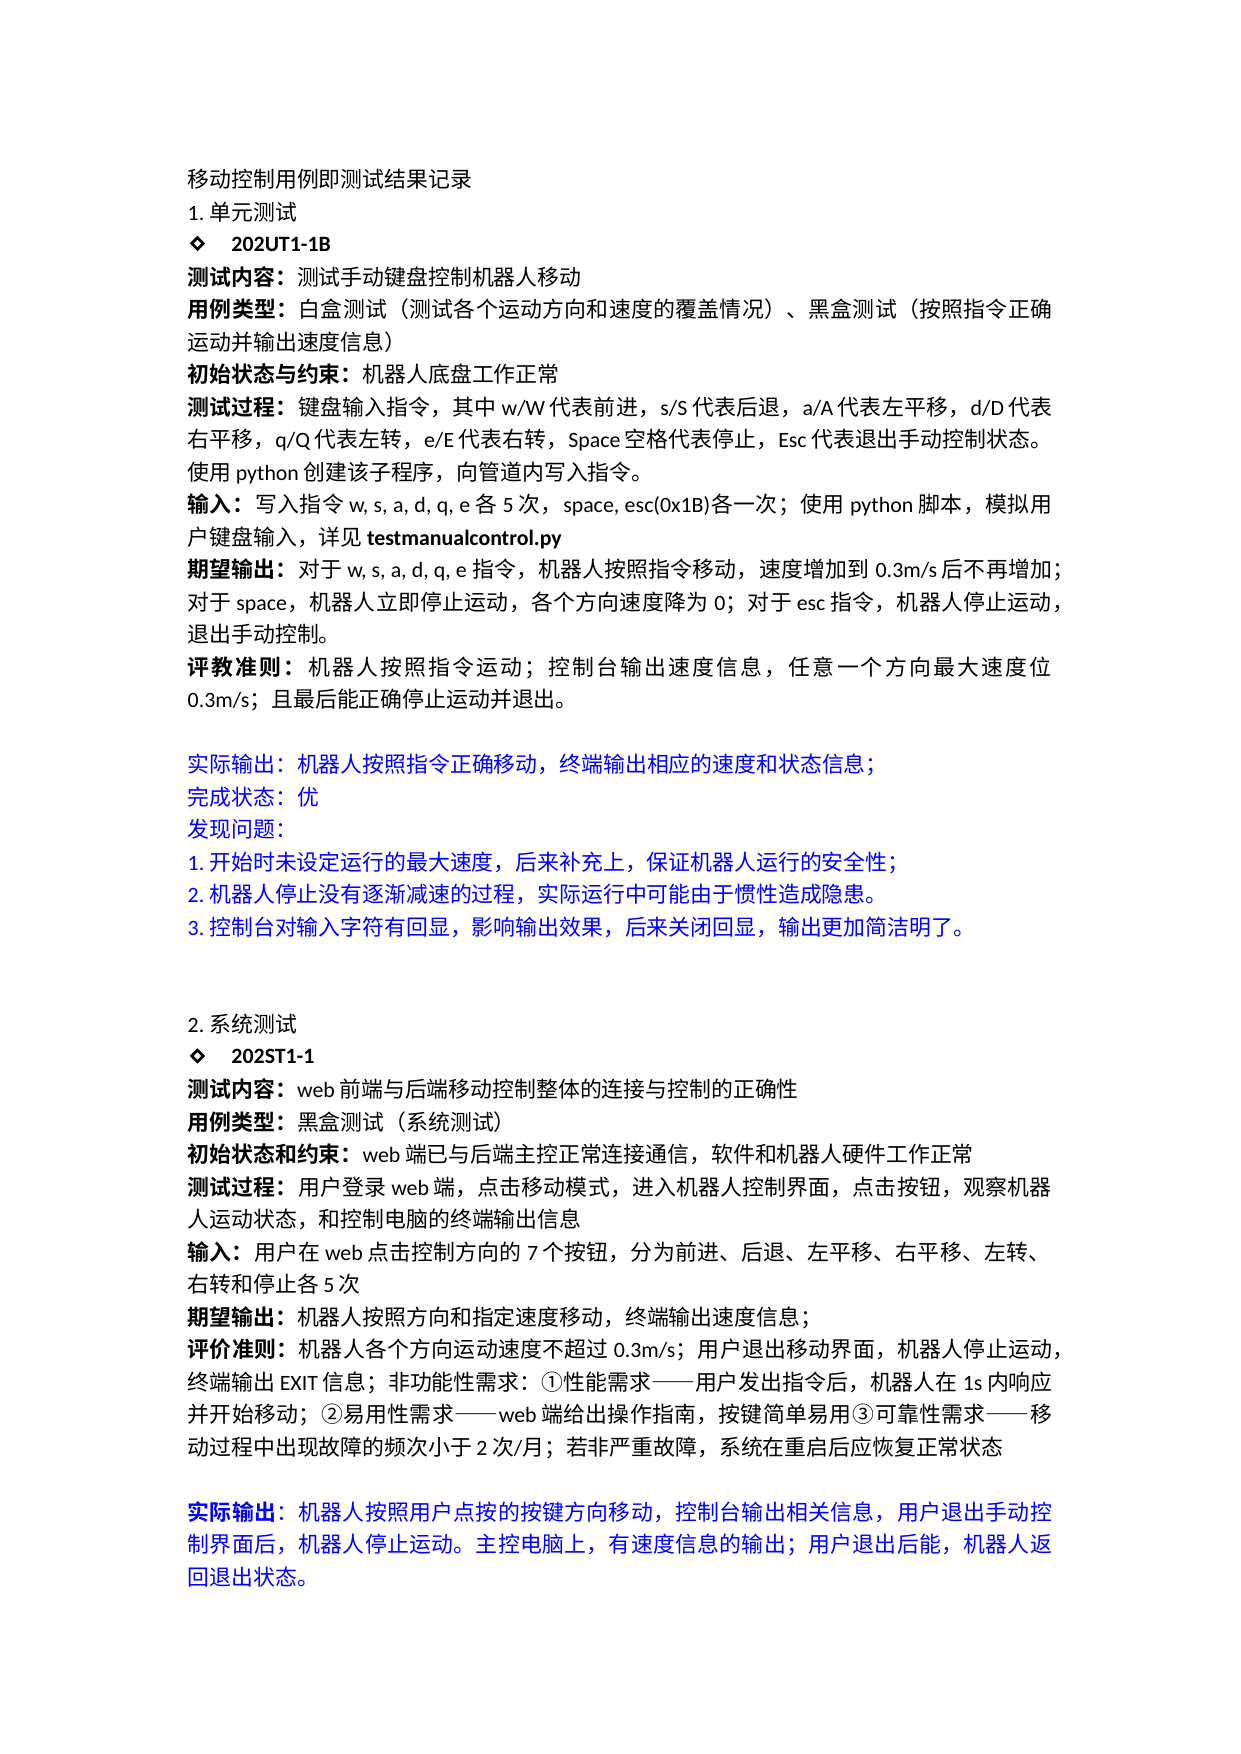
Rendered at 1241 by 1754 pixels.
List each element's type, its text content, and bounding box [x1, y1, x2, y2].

text 输入：写入指令w, s, a, d, q, e各5次，space, esc(0x1B)各一次；使用python脚本，模拟用户键盘输入，详见testmanualcontrol.py [187, 487, 1053, 552]
text 移动控制用例即测试结果记录 [187, 162, 1053, 194]
text 测试过程：用户登录web端，点击移动模式，进入机器人控制界面，点击按钮，观察机器人运动状态，和控制电脑的终端输出信息 [187, 1169, 1053, 1234]
text 评教准则：机器人按照指令运动；控制台输出速度信息，任意一个方向最大速度位0.3m/s；且最后能正确停止运动并退出。 [187, 649, 1053, 714]
list 控制台对输入字符有回显，影响输出效果，后来关闭回显，输出更加简洁明了。 [187, 909, 1053, 942]
text 测试内容：web前端与后端移动控制整体的连接与控制的正确性 [187, 1072, 1053, 1104]
text 测试过程：键盘输入指令，其中w/W代表前进，s/S代表后退，a/A代表左平移，d/D代表右平移，q/Q代表左转，e/E代表右转，Space空格代表停止，Esc代表退出手动控制状态。使用python创建该子程序，向管道内写入指令。 [187, 389, 1053, 487]
text 输入：用户在web点击控制方向的7个按钮，分为前进、后退、左平移、右平移、左转、右转和停止各5次 [187, 1234, 1053, 1299]
text 评价准则：机器人各个方向运动速度不超过0.3m/s；用户退出移动界面，机器人停止运动，终端输出EXIT信息；非功能性需求：①性能需求——用户发出指令后，机器人在1s内响应并开始移动；②易用性需求——web端给出操作指南，按键简单易用③可靠性需求——移动过程中出现故障的频次小于2次/月；若非严重故障，系统在重启后应恢复正常状态 [187, 1332, 1053, 1462]
text 初始状态与约束：机器人底盘工作正常 [187, 357, 1053, 389]
list 202UT1-1B [187, 227, 1053, 259]
list 系统测试 [187, 1007, 1053, 1039]
list 202ST1-1 [187, 1039, 1053, 1072]
text 实际输出：机器人按照用户点按的按键方向移动，控制台输出相关信息，用户退出手动控制界面后，机器人停止运动。主控电脑上，有速度信息的输出；用户退出后能，机器人返回退出状态。 [187, 1494, 1053, 1592]
text 初始状态和约束：web端已与后端主控正常连接通信，软件和机器人硬件工作正常 [187, 1137, 1053, 1169]
list 机器人停止没有逐渐减速的过程，实际运行中可能由于惯性造成隐患。 [187, 877, 1053, 909]
text 期望输出：对于w, s, a, d, q, e指令，机器人按照指令移动，速度增加到0.3m/s后不再增加；对于space，机器人立即停止运动，各个方向速度降为0；对于esc指令，机器人停止运动，退出手动控制。 [187, 552, 1053, 649]
text 用例类型：白盒测试（测试各个运动方向和速度的覆盖情况）、黑盒测试（按照指令正确运动并输出速度信息） [187, 292, 1053, 357]
text 发现问题： [187, 812, 1053, 844]
list 开始时未设定运行的最大速度，后来补充上，保证机器人运行的安全性； [187, 844, 1053, 877]
text 实际输出：机器人按照指令正确移动，终端输出相应的速度和状态信息； [187, 747, 1053, 779]
text 完成状态：优 [187, 779, 1053, 812]
list 单元测试 [187, 194, 1053, 227]
text 用例类型：黑盒测试（系统测试） [187, 1104, 1053, 1137]
text 期望输出：机器人按照方向和指定速度移动，终端输出速度信息； [187, 1299, 1053, 1332]
text 测试内容：测试手动键盘控制机器人移动 [187, 259, 1053, 292]
